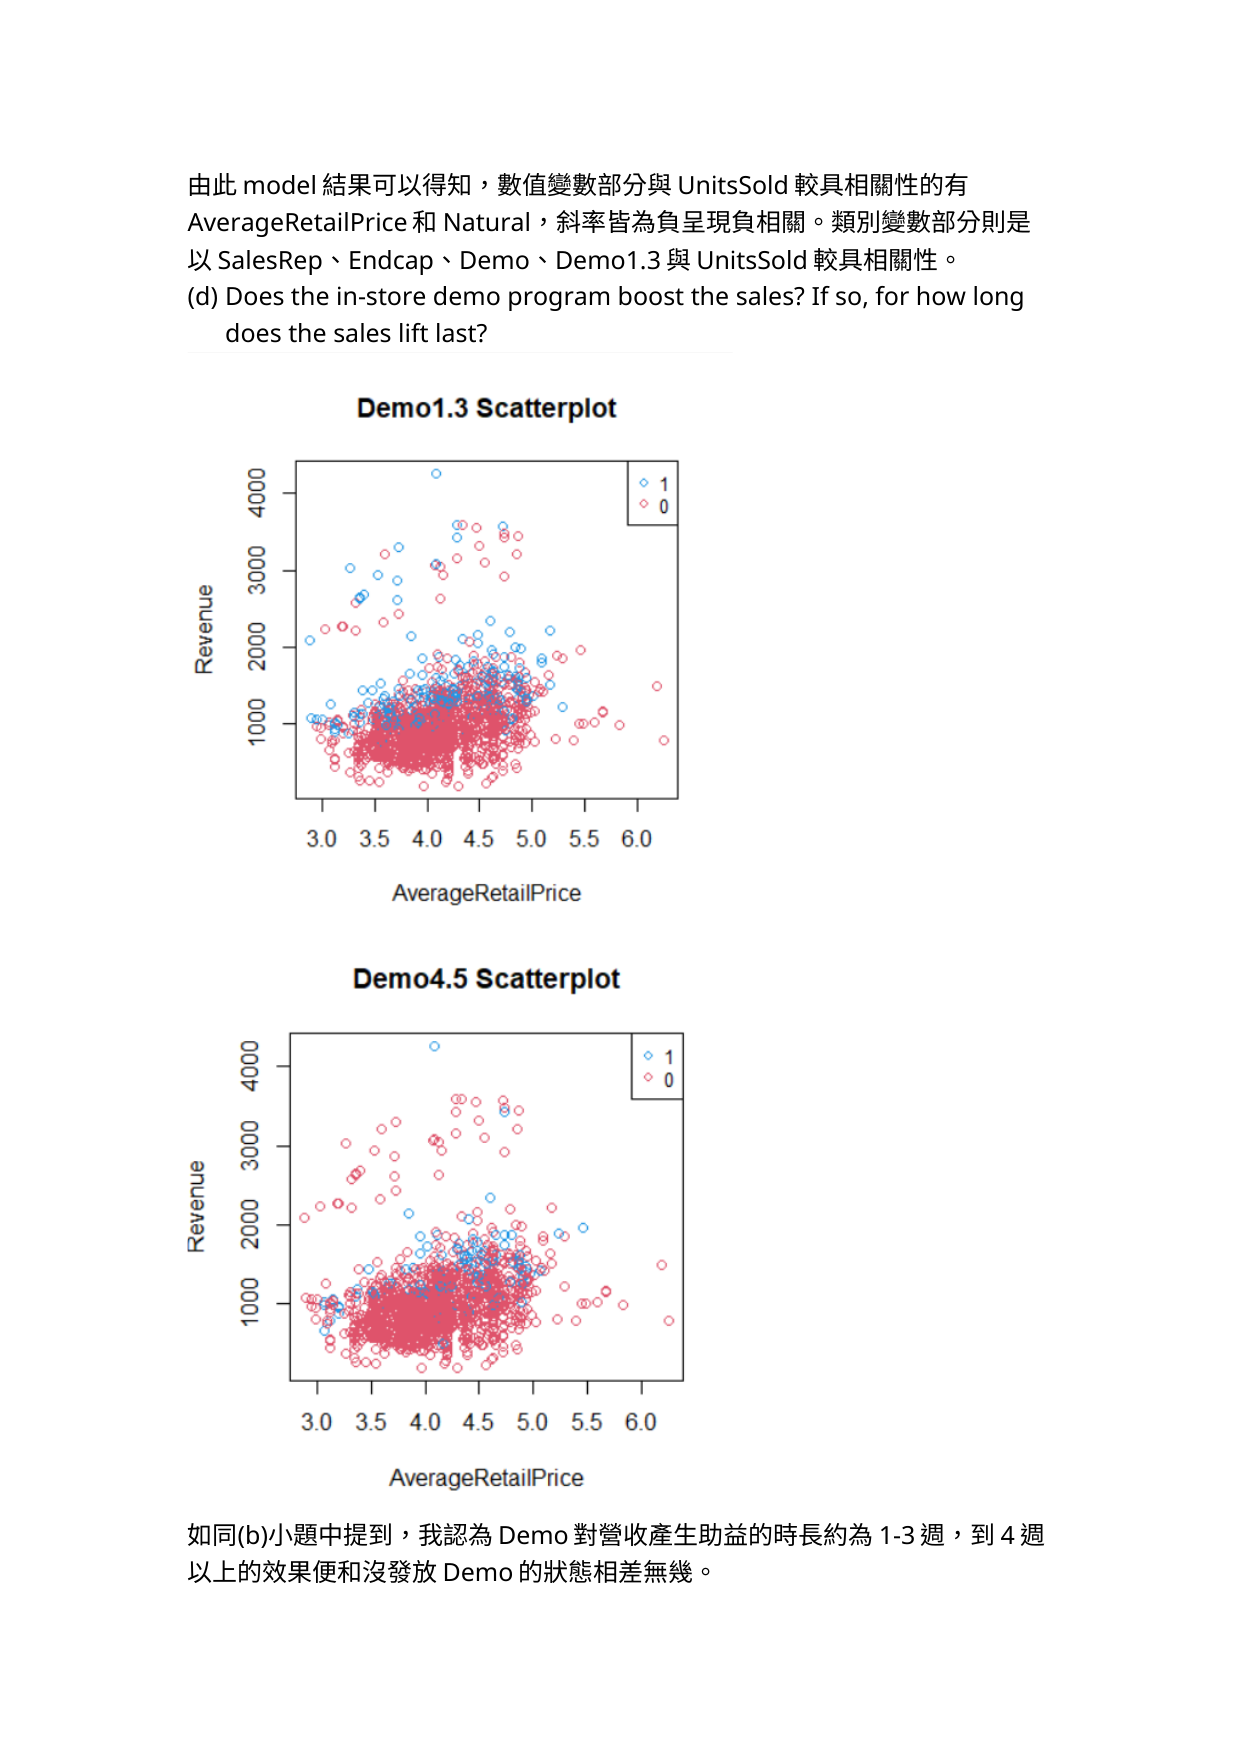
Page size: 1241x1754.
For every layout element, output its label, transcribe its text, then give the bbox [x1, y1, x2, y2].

text 由此model結果可以得知，數值變數部分與UnitsSold較具相關性的有AverageRetailPrice和Natural，斜率皆為負呈現負相關。類別變數部分則是以SalesRep、Endcap、Demo、Demo1.3與UnitsSold較具相關性。 [187, 164, 1053, 277]
picture [187, 952, 695, 1497]
list Does the in-store demo program boost the sales? If so, for how long does the sales lift last? [187, 277, 1053, 352]
picture [187, 352, 733, 932]
text 如同(b)小題中提到，我認為Demo對營收產生助益的時長約為1-3週，到4週以上的效果便和沒發放Demo的狀態相差無幾。 [187, 1514, 1053, 1589]
